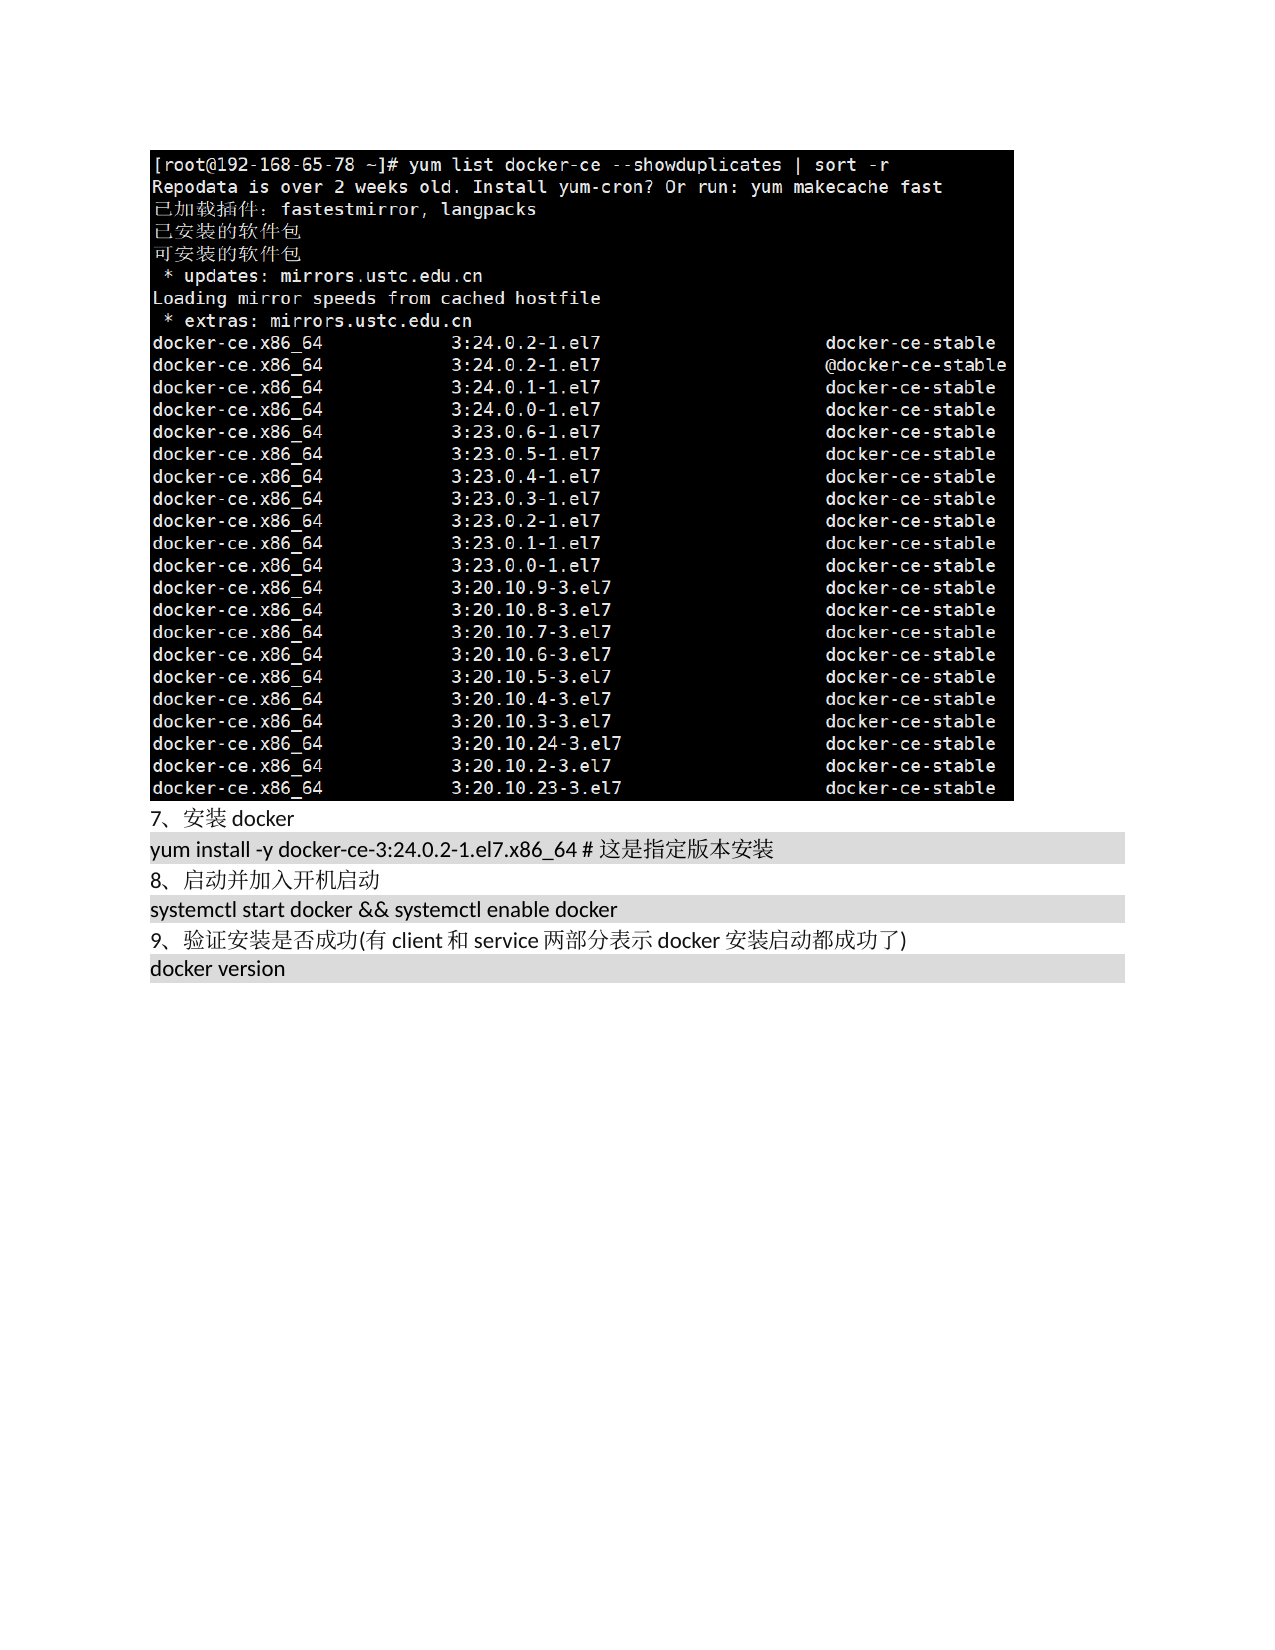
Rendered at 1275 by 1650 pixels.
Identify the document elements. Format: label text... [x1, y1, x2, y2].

text 9、验证安装是否成功(有client和service两部分表示docker安装启动都成功了) [150, 923, 1125, 954]
text 8、启动并加入开机启动 [150, 864, 1125, 895]
text docker version [150, 954, 1125, 983]
text 7、安装docker [150, 801, 1125, 832]
text systemctl start docker && systemctl enable docker [150, 895, 1125, 923]
text yum install -y docker-ce-3:24.0.2-1.el7.x86_64 # 这是指定版本安装 [150, 832, 1125, 864]
picture [150, 150, 1014, 801]
